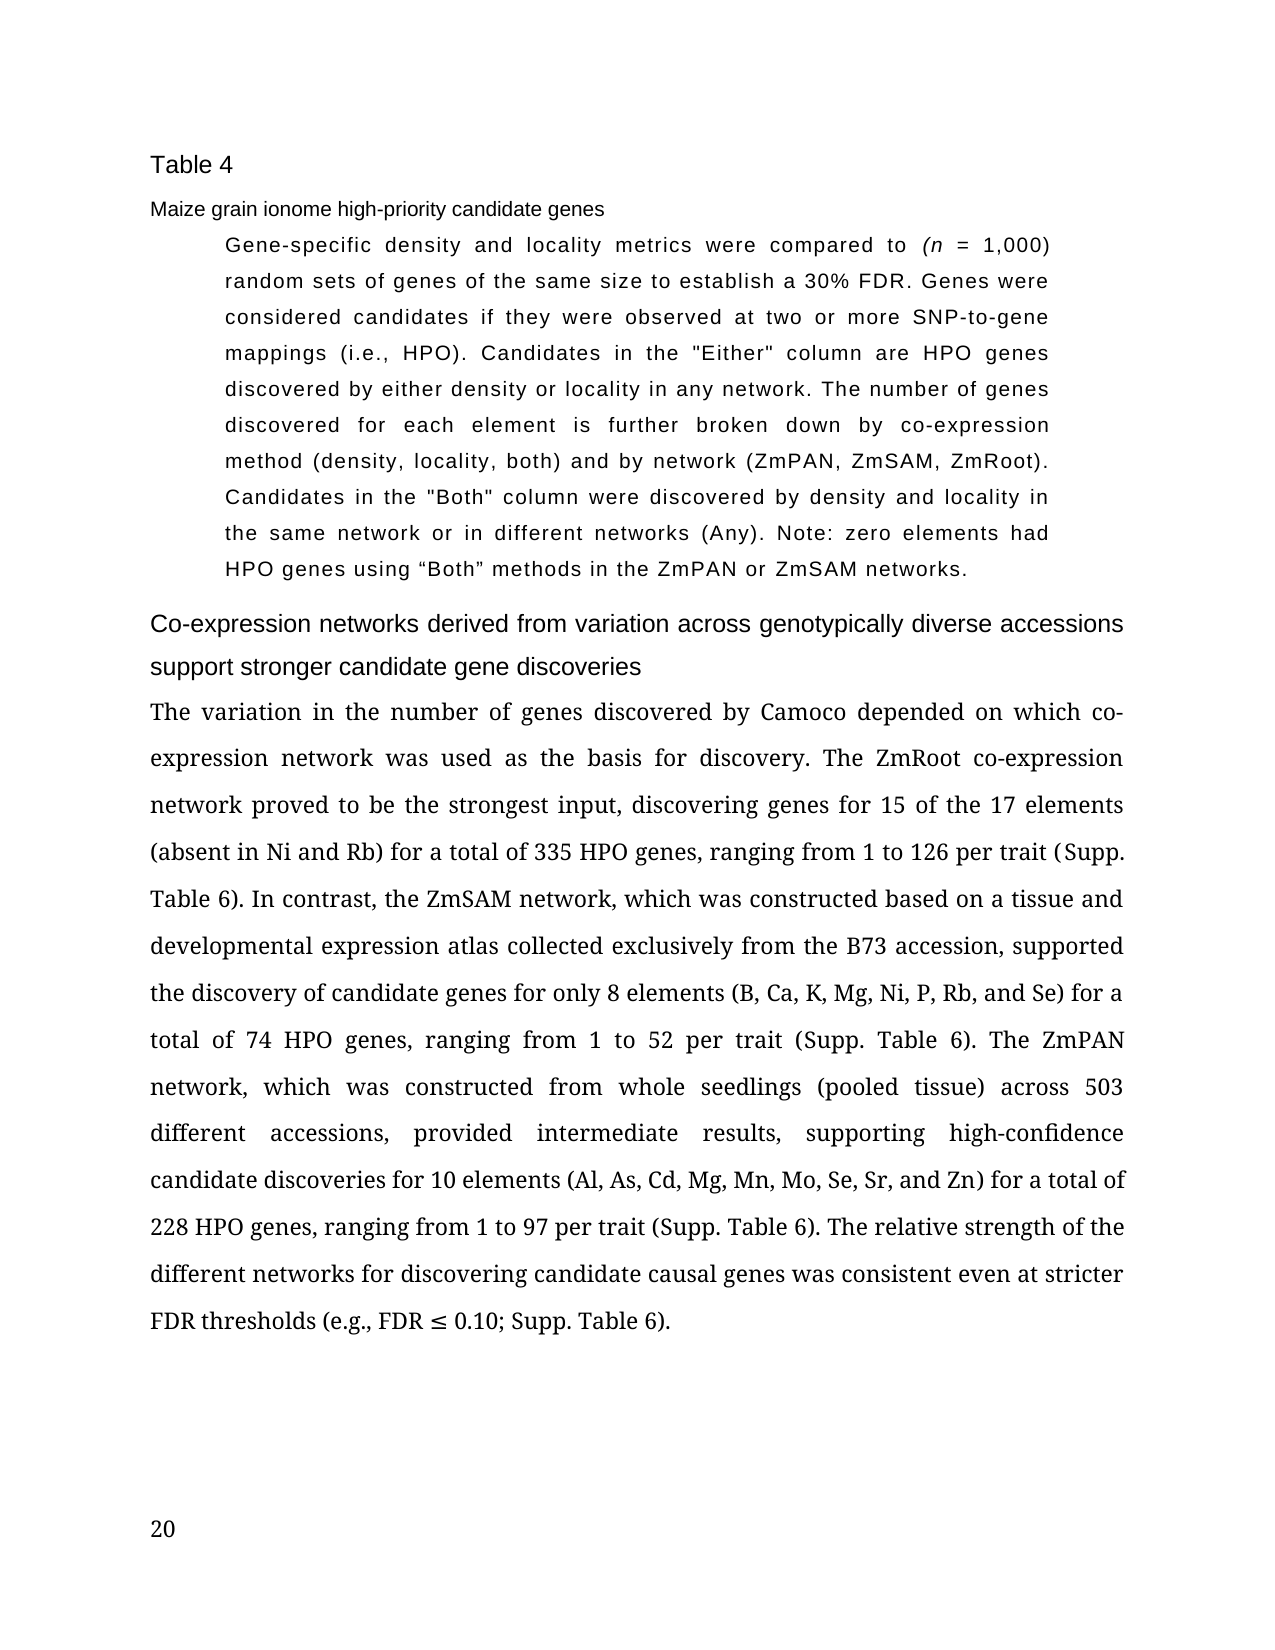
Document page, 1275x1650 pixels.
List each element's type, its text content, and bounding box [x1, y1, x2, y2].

subtitle Gene-specific density and locality metrics were compared to (n = 1,000) random sets of genes of the same size to establish a 30% FDR. Genes were considered candidates if they were observed at two or more SNP-to-gene mappings (i.e., HPO). Candidates in the "Either" column are HPO genes discovered by either density or locality in any network. The number of genes discovered for each element is further broken down by co-expression method (density, locality, both) and by network (ZmPAN, ZmSAM, ZmRoot). Candidates in the "Both" column were discovered by density and locality in the same network or in different networks (Any). Note: zero elements had HPO genes using “Both” methods in the ZmPAN or ZmSAM networks. [225, 233, 1050, 581]
subtitle Table 4 [150, 150, 1125, 179]
subtitle Maize grain ionome high-priority candidate genes [150, 197, 1125, 221]
subtitle Co-expression networks derived from variation across genotypically diverse accessions support stronger candidate gene discoveries [150, 609, 1125, 681]
text The variation in the number of genes discovered by Camoco depended on which co-expression network was used as the basis for discovery. The ZmRoot co-expression network proved to be the strongest input, discovering genes for 15 of the 17 elements (absent in Ni and Rb) for a total of 335 HPO genes, ranging from 1 to 126 per trait (Supp. Table 6). In contrast, the ZmSAM network, which was constructed based on a tissue and developmental expression atlas collected exclusively from the B73 accession, supported the discovery of candidate genes for only 8 elements (B, Ca, K, Mg, Ni, P, Rb, and Se) for a total of 74 HPO genes, ranging from 1 to 52 per trait (Supp. Table 6). The ZmPAN network, which was constructed from whole seedlings (pooled tissue) across 503 different accessions, provided intermediate results, supporting high-confidence candidate discoveries for 10 elements (Al, As, Cd, Mg, Mn, Mo, Se, Sr, and Zn) for a total of 228 HPO genes, ranging from 1 to 97 per trait (Supp. Table 6). The relative strength of the different networks for discovering candidate causal genes was consistent even at stricter FDR thresholds (e.g., FDR ≤ 0.10; Supp. Table 6). [150, 696, 1125, 1336]
